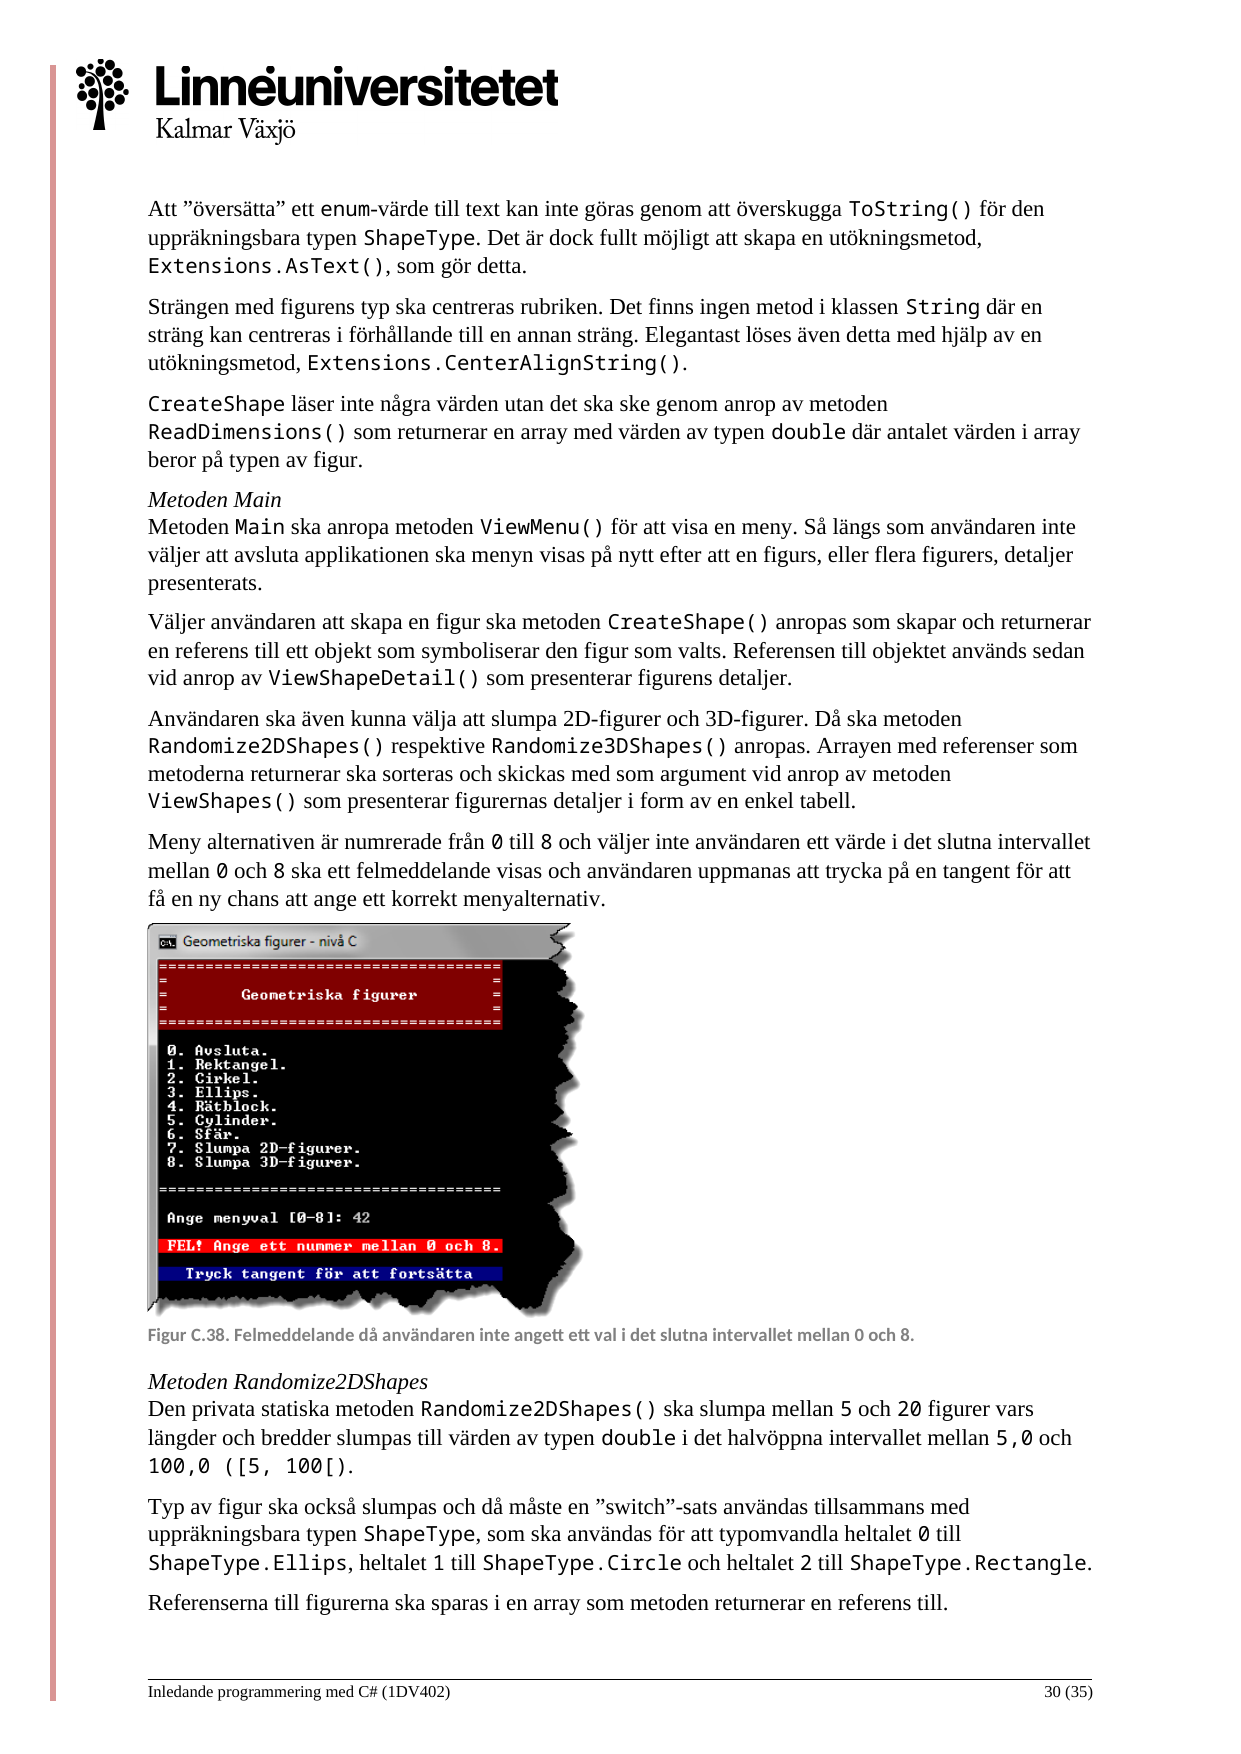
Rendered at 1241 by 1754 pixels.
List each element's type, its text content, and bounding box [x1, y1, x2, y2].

text Väljer användaren att skapa en figur ska metoden CreateShape() anropas som skapar och returnerar en referens till ett objekt som symboliserar den figur som valts. Referensen till objektet används sedan vid anrop av ViewShapeDetail() som presenterar figurens detaljer. [148, 607, 1092, 691]
picture [76, 59, 129, 130]
subtitle Metoden Main [148, 485, 1092, 512]
text Meny alternativen är numrerade från 0 till 8 och väljer inte användaren ett värde i det slutna intervallet mellan 0 och 8 ska ett felmeddelande visas och användaren uppmanas att trycka på en tangent för att få en ny chans att ange ett korrekt menyalternativ. [148, 827, 1092, 911]
picture [156, 66, 558, 145]
text CreateShape läser inte några värden utan det ska ske genom anrop av metoden ReadDimensions() som returnerar en array med värden av typen double där antalet värden i array beror på typen av figur. [148, 389, 1092, 473]
text Referenserna till figurerna ska sparas i en array som metoden returnerar en referens till. [148, 1589, 1092, 1616]
picture [147, 923, 586, 1318]
text Den privata statiska metoden Randomize2DShapes() ska slumpa mellan 5 och 20 figurer vars längder och bredder slumpas till värden av typen double i det halvöppna intervallet mellan 5,0 och 100,0 ([5, 100[). [148, 1394, 1092, 1480]
text Strängen med figurens typ ska centreras rubriken. Det finns ingen metod i klassen String där en sträng kan centreras i förhållande till en annan sträng. Elegantast löses även detta med hjälp av en utökningsmetod, Extensions.CenterAlignString(). [148, 292, 1092, 376]
subtitle Metoden Randomize2DShapes [148, 1367, 1092, 1394]
text Metoden Main ska anropa metoden ViewMenu() för att visa en meny. Så längs som användaren inte väljer att avsluta applikationen ska menyn visas på nytt efter att en figurs, eller flera figurers, detaljer presenterats. [148, 512, 1092, 595]
text Typ av figur ska också slumpas och då måste en ”switch”-sats användas tillsammans med uppräkningsbara typen ShapeType, som ska användas för att typomvandla heltalet 0 till ShapeType.Ellips, heltalet 1 till ShapeType.Circle och heltalet 2 till ShapeType.Rectangle. [148, 1492, 1092, 1576]
text Att ”översätta” ett enum-värde till text kan inte göras genom att överskugga ToString() för den uppräkningsbara typen ShapeType. Det är dock fullt möjligt att skapa en utökningsmetod, Extensions.AsText(), som gör detta. [148, 194, 1092, 280]
text Användaren ska även kunna välja att slumpa 2D-figurer och 3D-figurer. Då ska metoden Randomize2DShapes() respektive Randomize3DShapes() anropas. Arrayen med referenser som metoderna returnerar ska sorteras och skickas med som argument vid anrop av metoden ViewShapes() som presenterar figurernas detaljer i form av en enkel tabell. [148, 704, 1092, 815]
